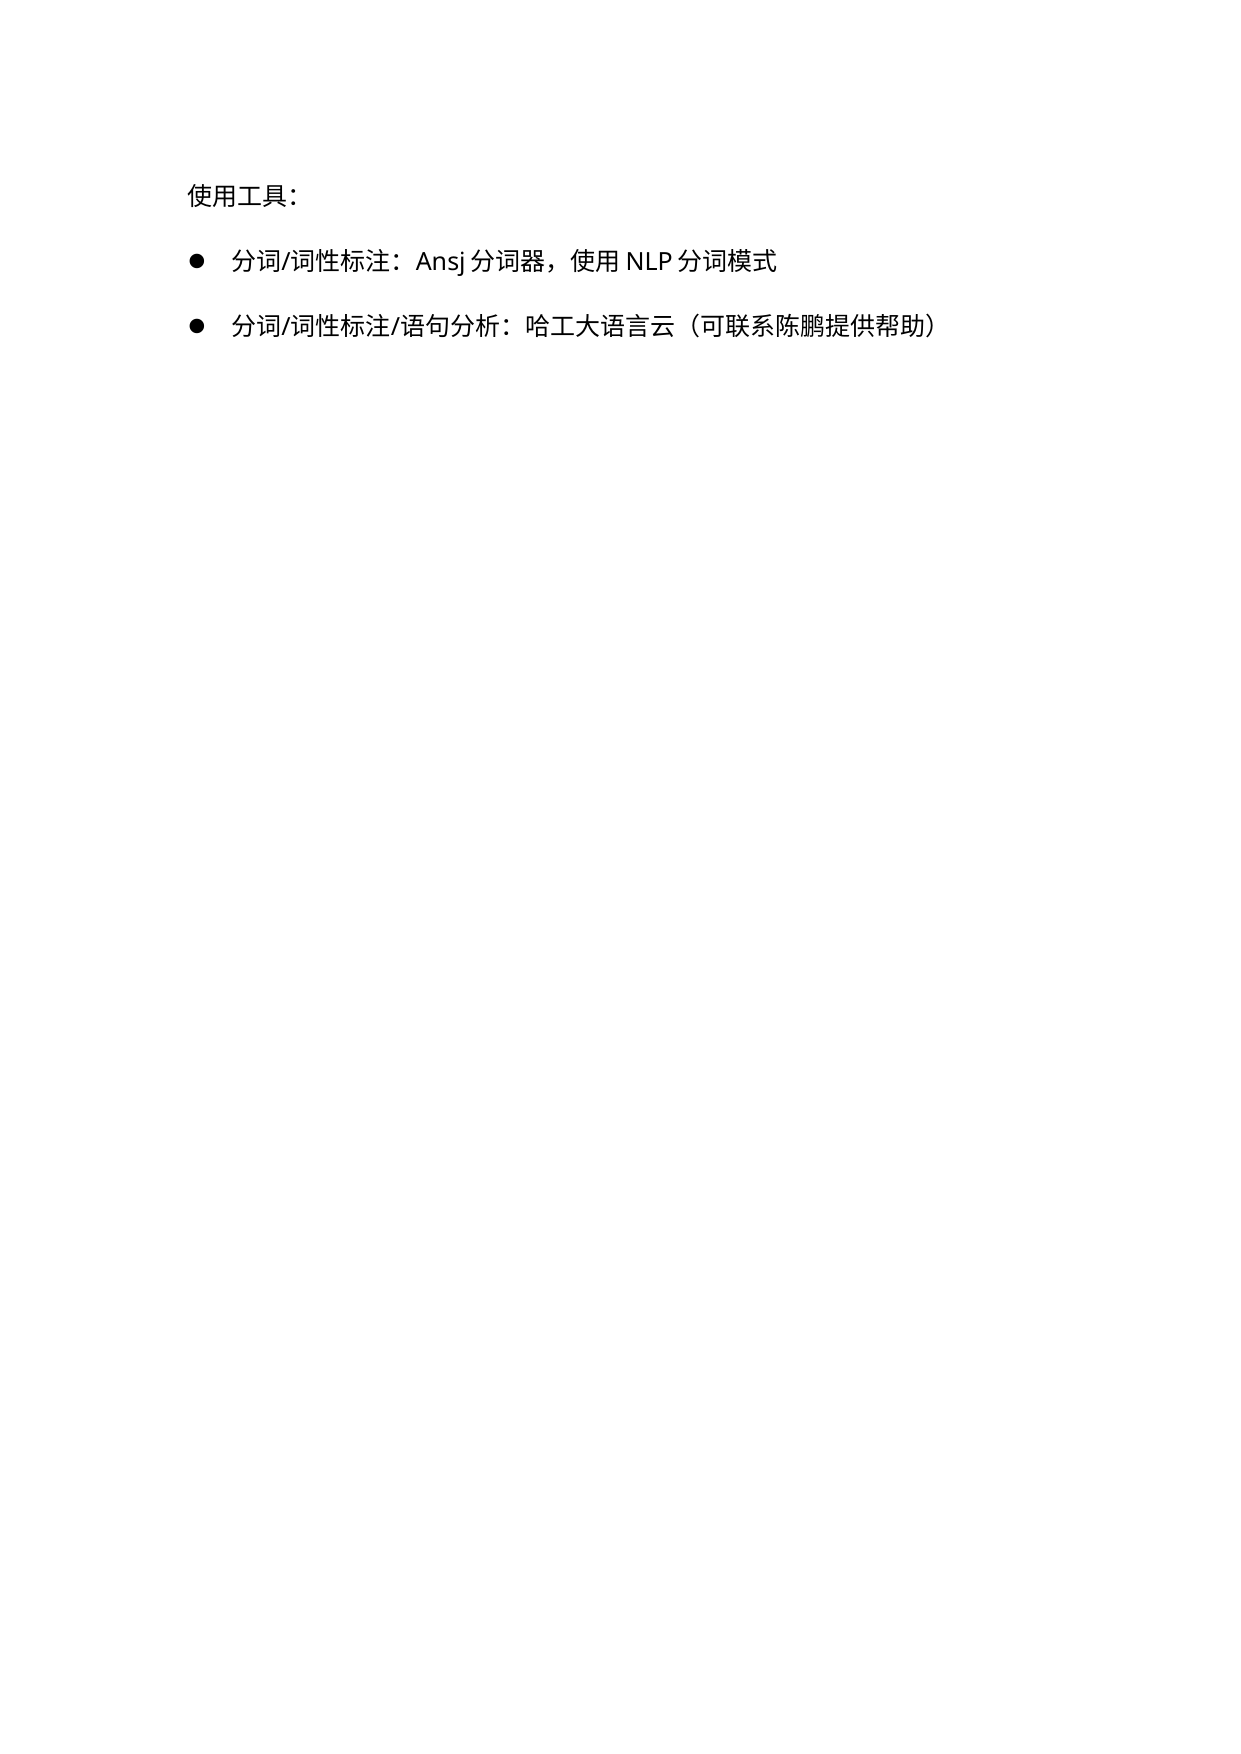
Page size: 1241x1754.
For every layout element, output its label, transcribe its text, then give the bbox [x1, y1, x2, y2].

list 分词/词性标注：Ansj分词器，使用NLP分词模式 [187, 227, 1053, 292]
text 使用工具： [187, 162, 1053, 227]
list 分词/词性标注/语句分析：哈工大语言云（可联系陈鹏提供帮助） [187, 292, 1053, 357]
